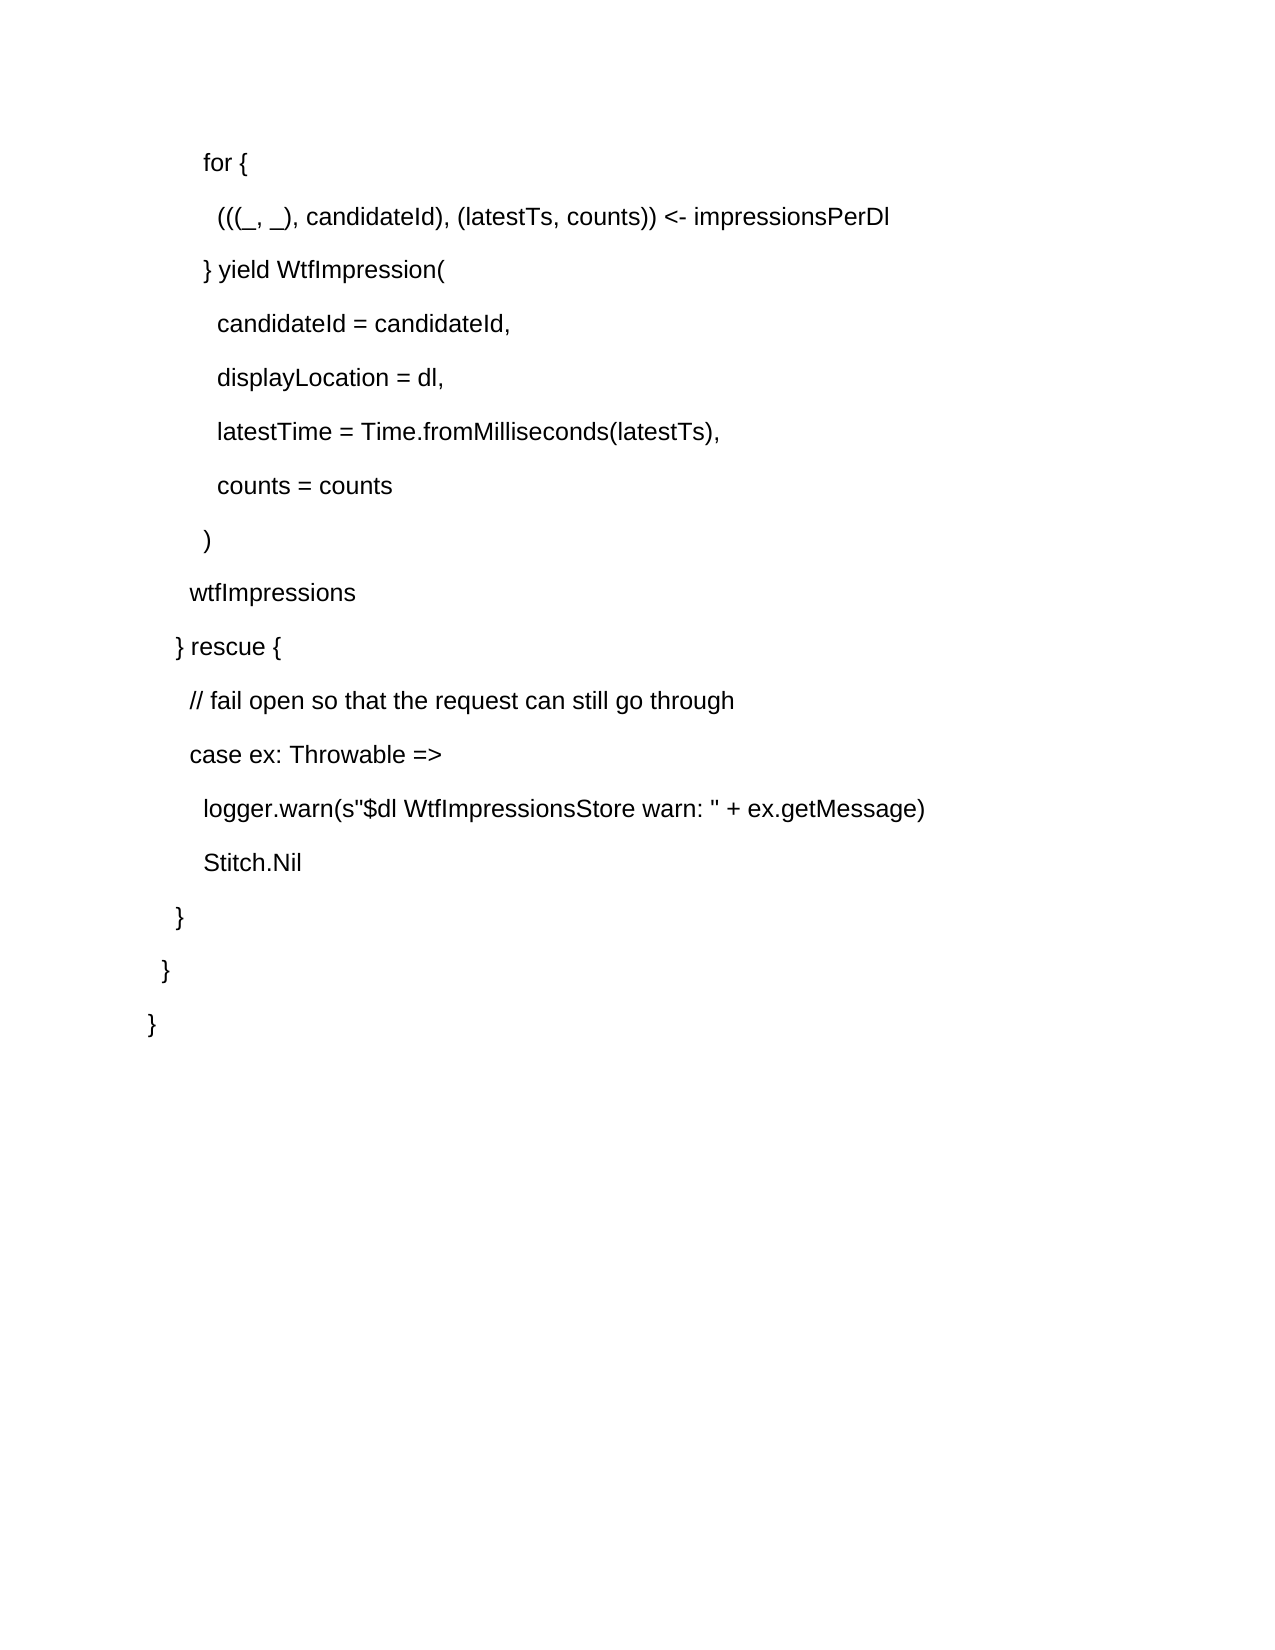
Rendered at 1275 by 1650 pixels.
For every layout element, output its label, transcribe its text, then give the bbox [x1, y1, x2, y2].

text } [148, 1009, 1127, 1038]
text } [148, 902, 1127, 930]
text // fail open so that the request can still go through [148, 686, 1127, 715]
text } yield WtfImpression( [148, 255, 1127, 284]
text wtfImpressions [148, 578, 1127, 607]
text ) [148, 524, 1127, 553]
text (((_, _), candidateId), (latestTs, counts)) <- impressionsPerDl [148, 201, 1127, 230]
text displayLocation = dl, [148, 363, 1127, 392]
text } rescue { [148, 632, 1127, 661]
text } [148, 955, 1127, 984]
text Stitch.Nil [148, 848, 1127, 876]
text for { [148, 148, 1127, 176]
text logger.warn(s"$dl WtfImpressionsStore warn: " + ex.getMessage) [148, 794, 1127, 823]
text latestTime = Time.fromMilliseconds(latestTs), [148, 417, 1127, 446]
text candidateId = candidateId, [148, 309, 1127, 338]
text case ex: Throwable => [148, 740, 1127, 769]
text counts = counts [148, 471, 1127, 499]
